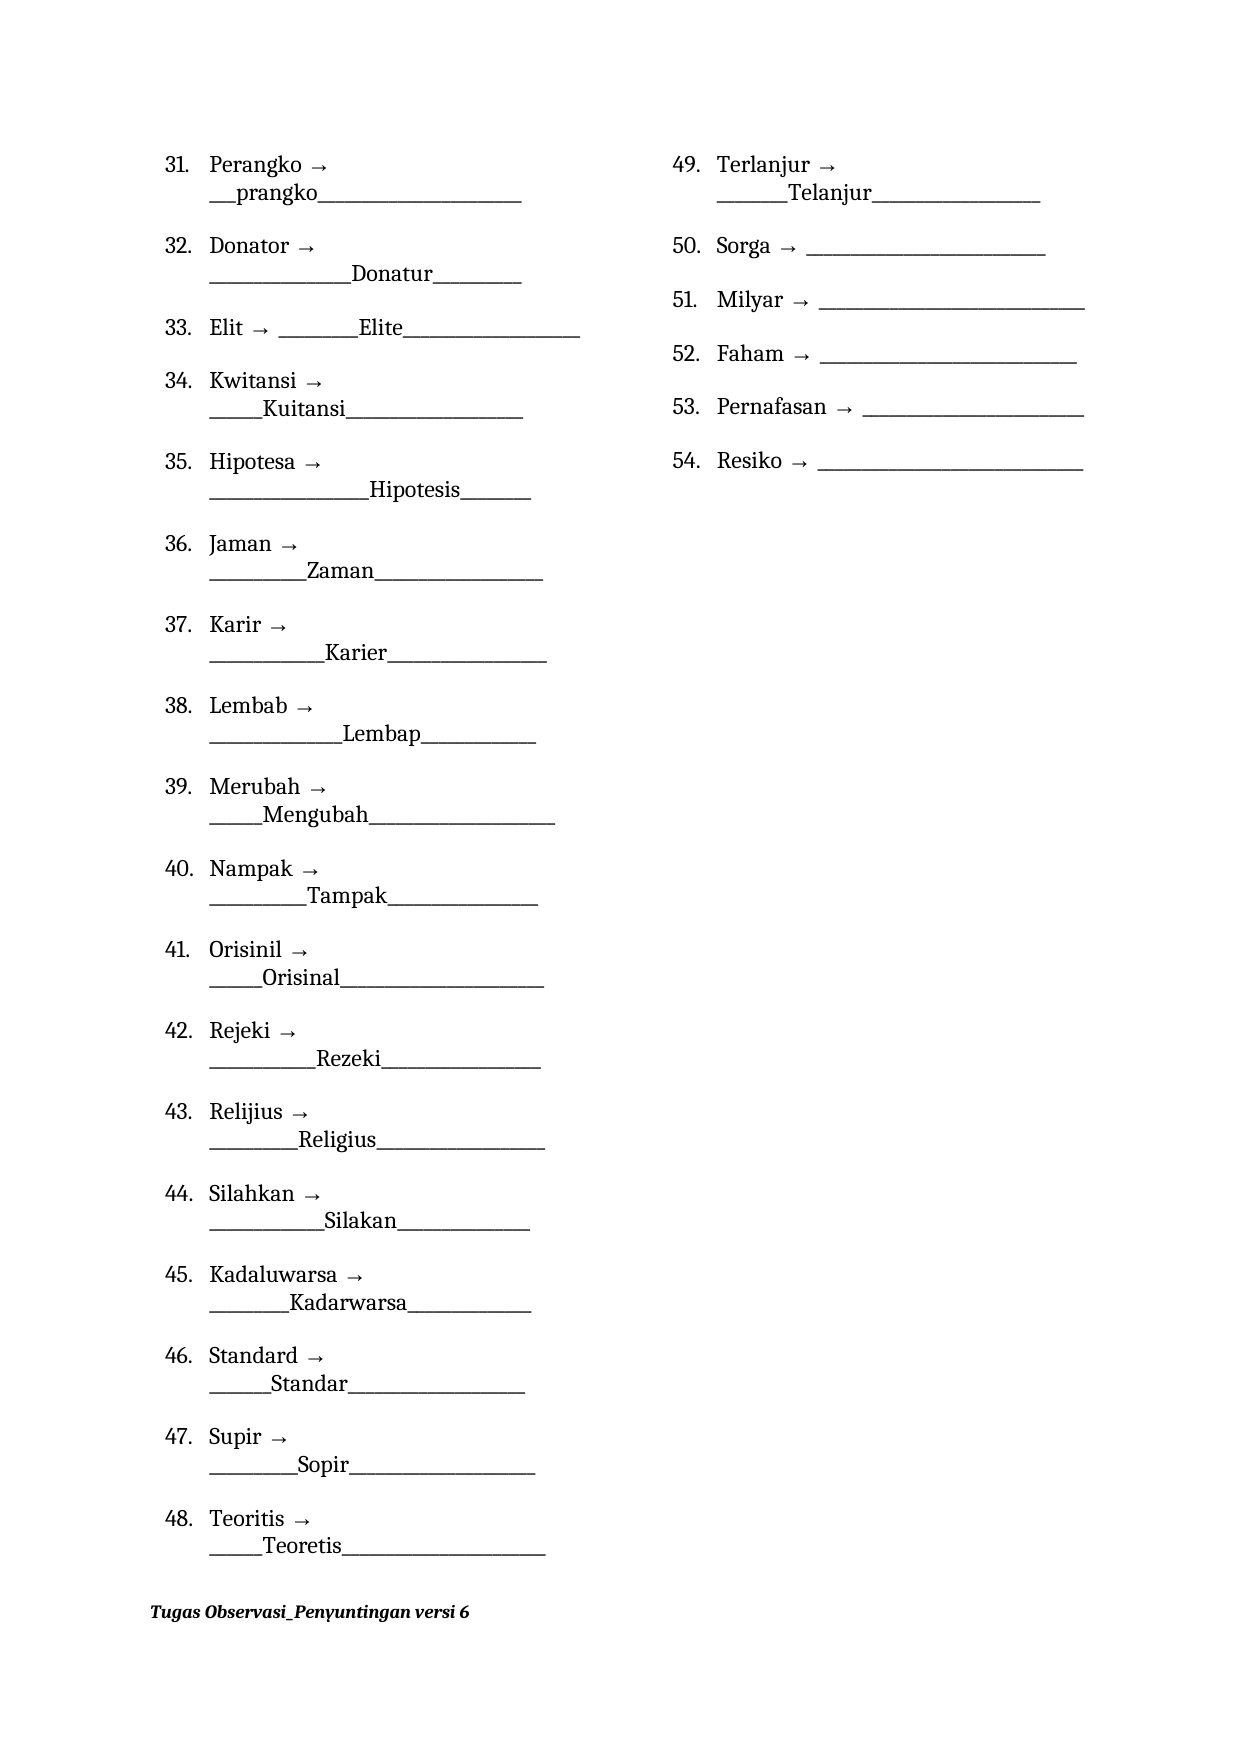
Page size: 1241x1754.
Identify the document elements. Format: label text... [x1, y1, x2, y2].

list Karir → _____________Karier__________________ [165, 610, 583, 666]
list Silahkan → _____________Silakan_______________ [165, 1179, 583, 1235]
list Elit → _________Elite____________________ [165, 312, 583, 341]
list Standard → _______Standar____________________ [165, 1341, 583, 1397]
list Supir → __________Sopir_____________________ [165, 1422, 583, 1478]
list Perangko → ___prangko_______________________ [165, 150, 583, 206]
list Pernafasan → _________________________ [672, 392, 1090, 421]
list Milyar → ______________________________ [672, 285, 1090, 313]
list Faham → _____________________________ [672, 338, 1090, 367]
list Merubah → ______Mengubah_____________________ [165, 772, 583, 828]
list Resiko → ______________________________ [672, 446, 1090, 474]
list Hipotesa → __________________Hipotesis________ [165, 447, 583, 503]
list Rejeki → ____________Rezeki__________________ [165, 1016, 583, 1072]
list Terlanjur → ________Telanjur___________________ [672, 150, 1090, 206]
list Teoritis → ______Teoretis_______________________ [165, 1504, 583, 1560]
list Donator → ________________Donatur__________ [165, 231, 583, 287]
list Kwitansi → ______Kuitansi____________________ [165, 366, 583, 422]
list Jaman → ___________Zaman___________________ [165, 529, 583, 585]
list Kadaluwarsa → _________Kadarwarsa______________ [165, 1260, 583, 1316]
list Nampak → ___________Tampak_________________ [165, 854, 583, 910]
list Lembab → _______________Lembap_____________ [165, 691, 583, 747]
list Sorga → ___________________________ [672, 231, 1090, 260]
list Relijius → __________Religius___________________ [165, 1097, 583, 1153]
list Orisinil → ______Orisinal_______________________ [165, 935, 583, 991]
